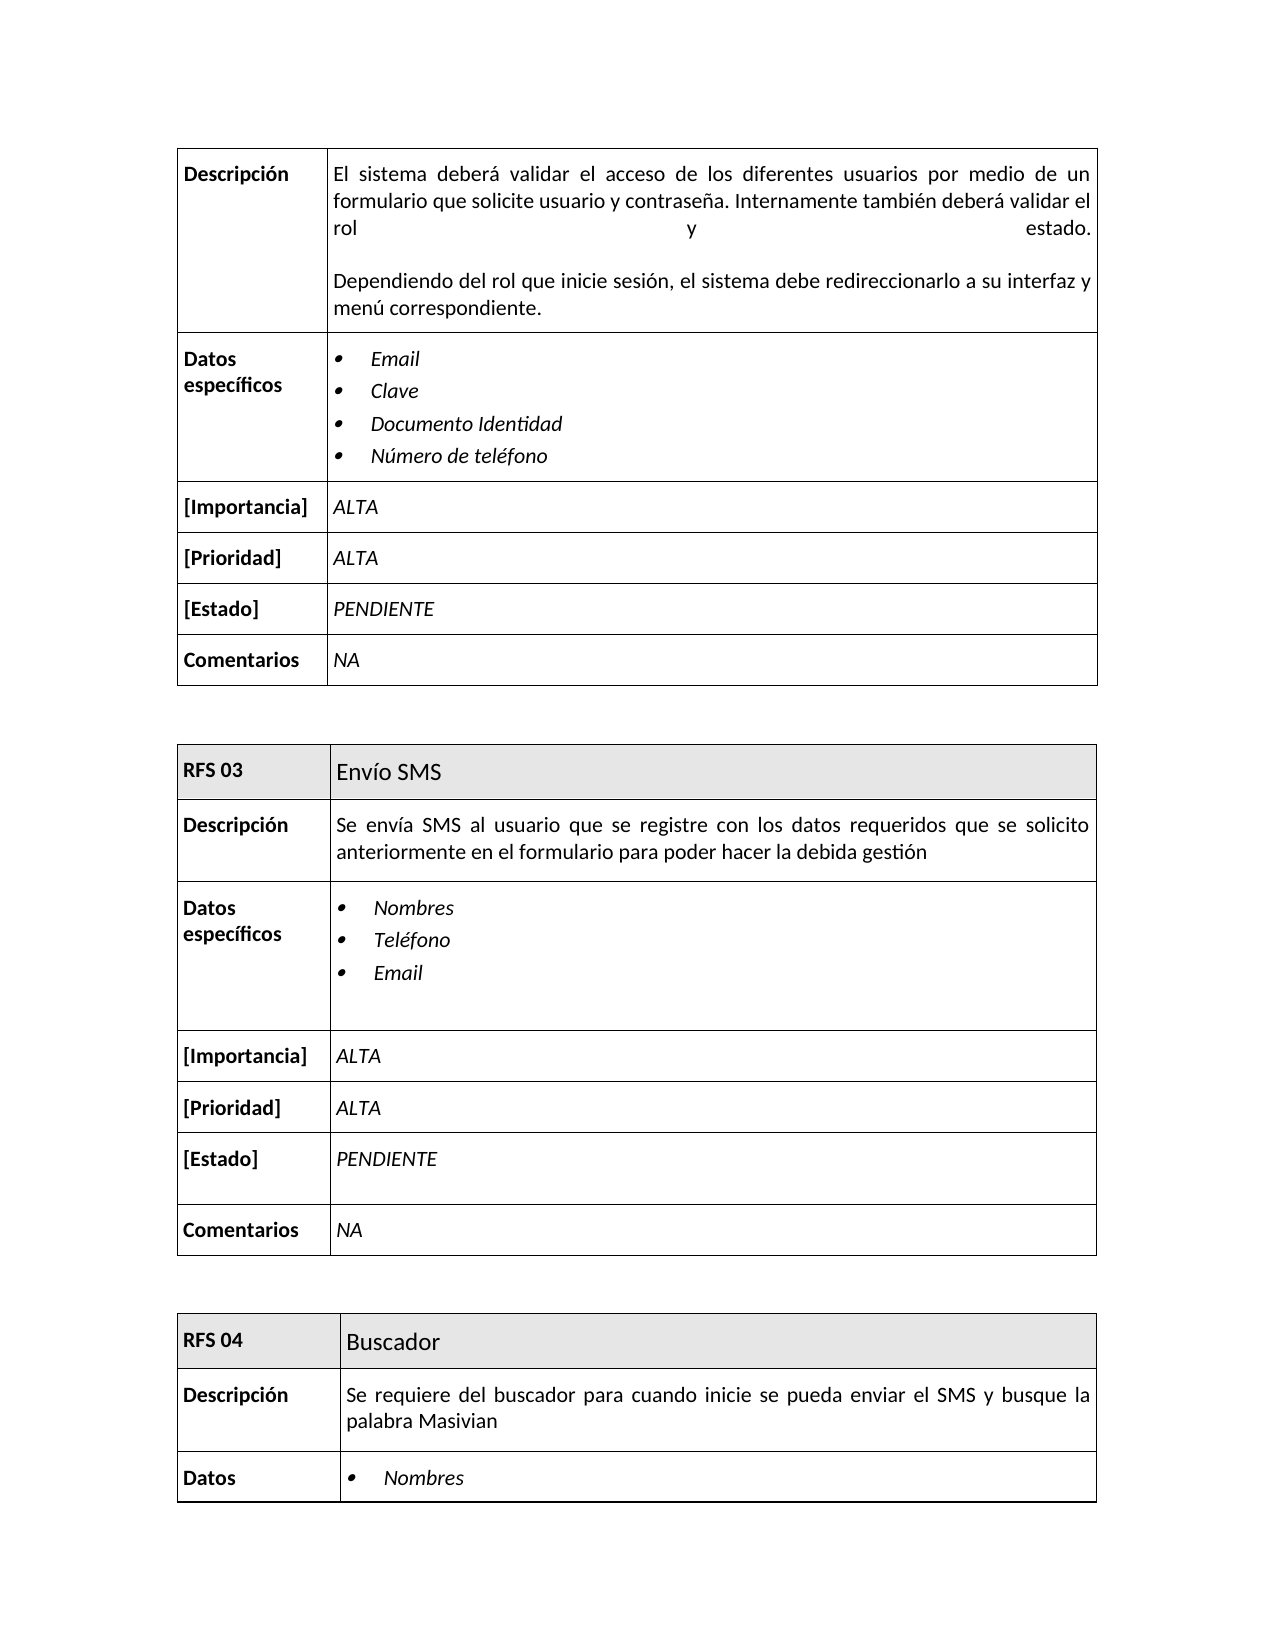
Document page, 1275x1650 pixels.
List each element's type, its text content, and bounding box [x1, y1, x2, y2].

table_cell PENDIENTE [328, 584, 1097, 634]
table_cell [Prioridad] [178, 1082, 330, 1132]
table_cell Comentarios [178, 1205, 330, 1255]
table_cell Se requiere del buscador para cuando inicie se pueda enviar el SMS y busque la palabra Masivian [341, 1369, 1096, 1451]
table_cell NA [331, 1205, 1096, 1255]
table_cell [Importancia] [178, 1031, 330, 1081]
table_cell Comentarios [178, 635, 327, 685]
table_cell Se envía SMS al usuario que se registre con los datos requeridos que se solicito anteriormente en el formulario para poder hacer la debida gestión [331, 800, 1096, 881]
table_cell PENDIENTE [331, 1133, 1096, 1204]
table_cell Descripción [178, 800, 330, 881]
table_cell [Estado] [178, 584, 327, 634]
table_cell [341, 1452, 1096, 1501]
table_cell Email Clave Documento Identidad Número de teléfono [328, 333, 1097, 481]
table_cell ALTA [328, 482, 1097, 532]
table_cell ALTA [328, 533, 1097, 583]
table_header RFS 04 [178, 1314, 340, 1368]
table_cell [Prioridad] [178, 533, 327, 583]
table_cell Datos específicos [178, 333, 327, 481]
table_cell ALTA [331, 1082, 1096, 1132]
table_header Envío SMS [331, 745, 1096, 798]
table_cell Datos específicos [178, 1452, 340, 1501]
table_header Buscador [341, 1314, 1096, 1368]
table_cell [Estado] [178, 1133, 330, 1204]
table_cell Datos específicos [178, 882, 330, 1030]
table_cell Descripción [178, 149, 327, 332]
table_cell ALTA [331, 1031, 1096, 1081]
table_cell Nombres Teléfono Email [331, 882, 1096, 1030]
table_cell NA [328, 635, 1097, 685]
table_cell El sistema deberá validar el acceso de los diferentes usuarios por medio de un formulario que solicite usuario y contraseña. Internamente también deberá validar el rol y estado. Dependiendo del rol que inicie sesión, el sistema debe redireccionarlo a su interfaz y menú correspondiente. [328, 149, 1097, 332]
table_header RFS 03 [178, 745, 330, 798]
table_cell [Importancia] [178, 482, 327, 532]
table_cell Descripción [178, 1369, 340, 1451]
